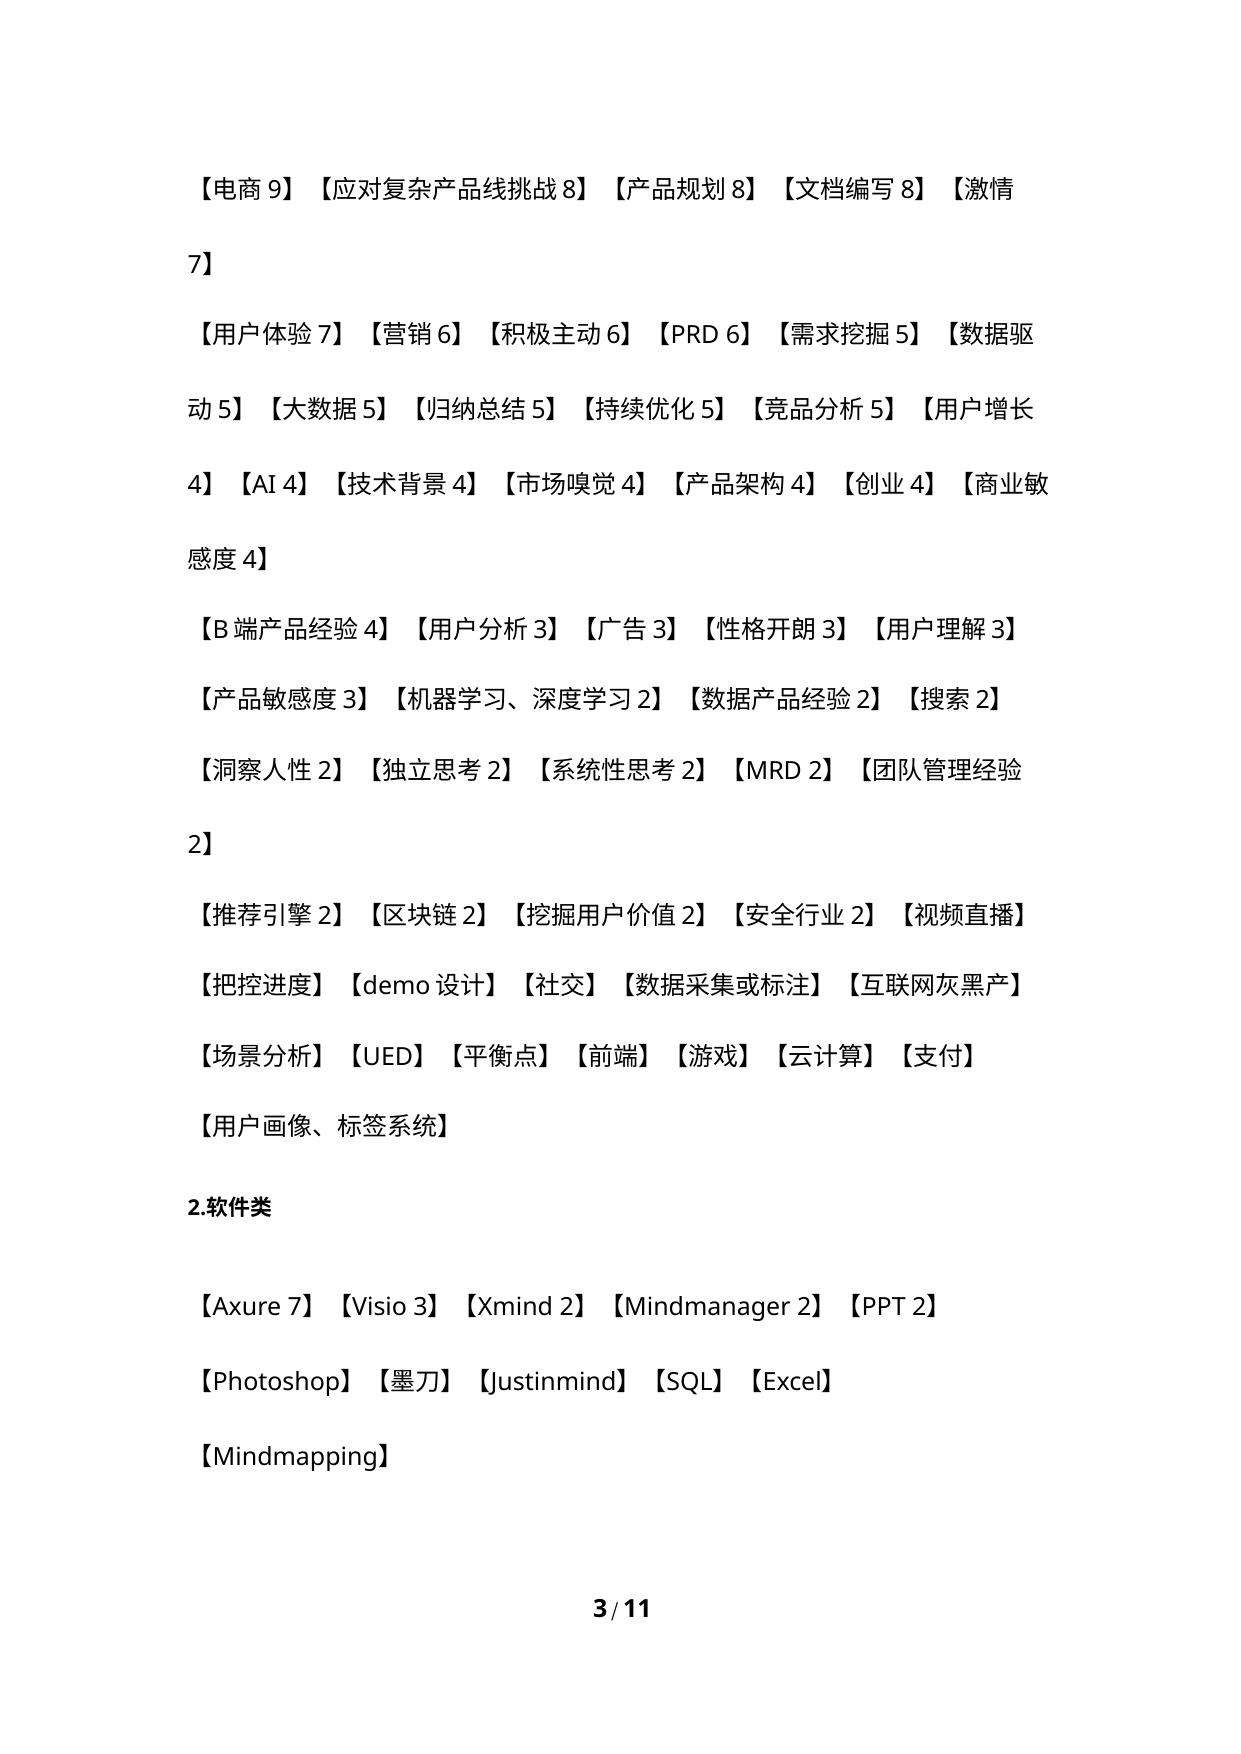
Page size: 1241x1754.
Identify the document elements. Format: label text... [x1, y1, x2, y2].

text 【B端产品经验4】【用户分析3】【广告3】【性格开朗3】【用户理解3】 [187, 595, 1053, 660]
text 【用户画像、标签系统】 [187, 1092, 1053, 1157]
text 【用户体验7】【营销6】【积极主动6】【PRD 6】【需求挖掘5】【数据驱动5】【大数据5】【归纳总结5】【持续优化5】【竞品分析5】【用户增长4】【AI 4】【技术背景4】【市场嗅觉4】【产品架构4】【创业4】【商业敏感度4】 [187, 301, 1053, 590]
text 【Axure 7】【Visio 3】【Xmind 2】【Mindmanager 2】【PPT 2】【Photoshop】【墨刀】【Justinmind】【SQL】【Excel】【Mindmapping】 [187, 1272, 1053, 1487]
subtitle 2.软件类 [187, 1190, 1053, 1222]
text 【推荐引擎2】【区块链2】【挖掘用户价值2】【安全行业2】【视频直播】 [187, 881, 1053, 946]
text 【产品敏感度3】【机器学习、深度学习2】【数据产品经验2】【搜索2】 [187, 666, 1053, 731]
text 【把控进度】【demo设计】【社交】【数据采集或标注】【互联网灰黑产】 [187, 951, 1053, 1016]
text 【场景分析】【UED】【平衡点】【前端】【游戏】【云计算】【支付】 [187, 1022, 1053, 1087]
text 【电商9】【应对复杂产品线挑战8】【产品规划8】【文档编写8】【激情7】 [187, 156, 1053, 295]
text 【洞察人性2】【独立思考2】【系统性思考2】【MRD 2】【团队管理经验2】 [187, 736, 1053, 876]
